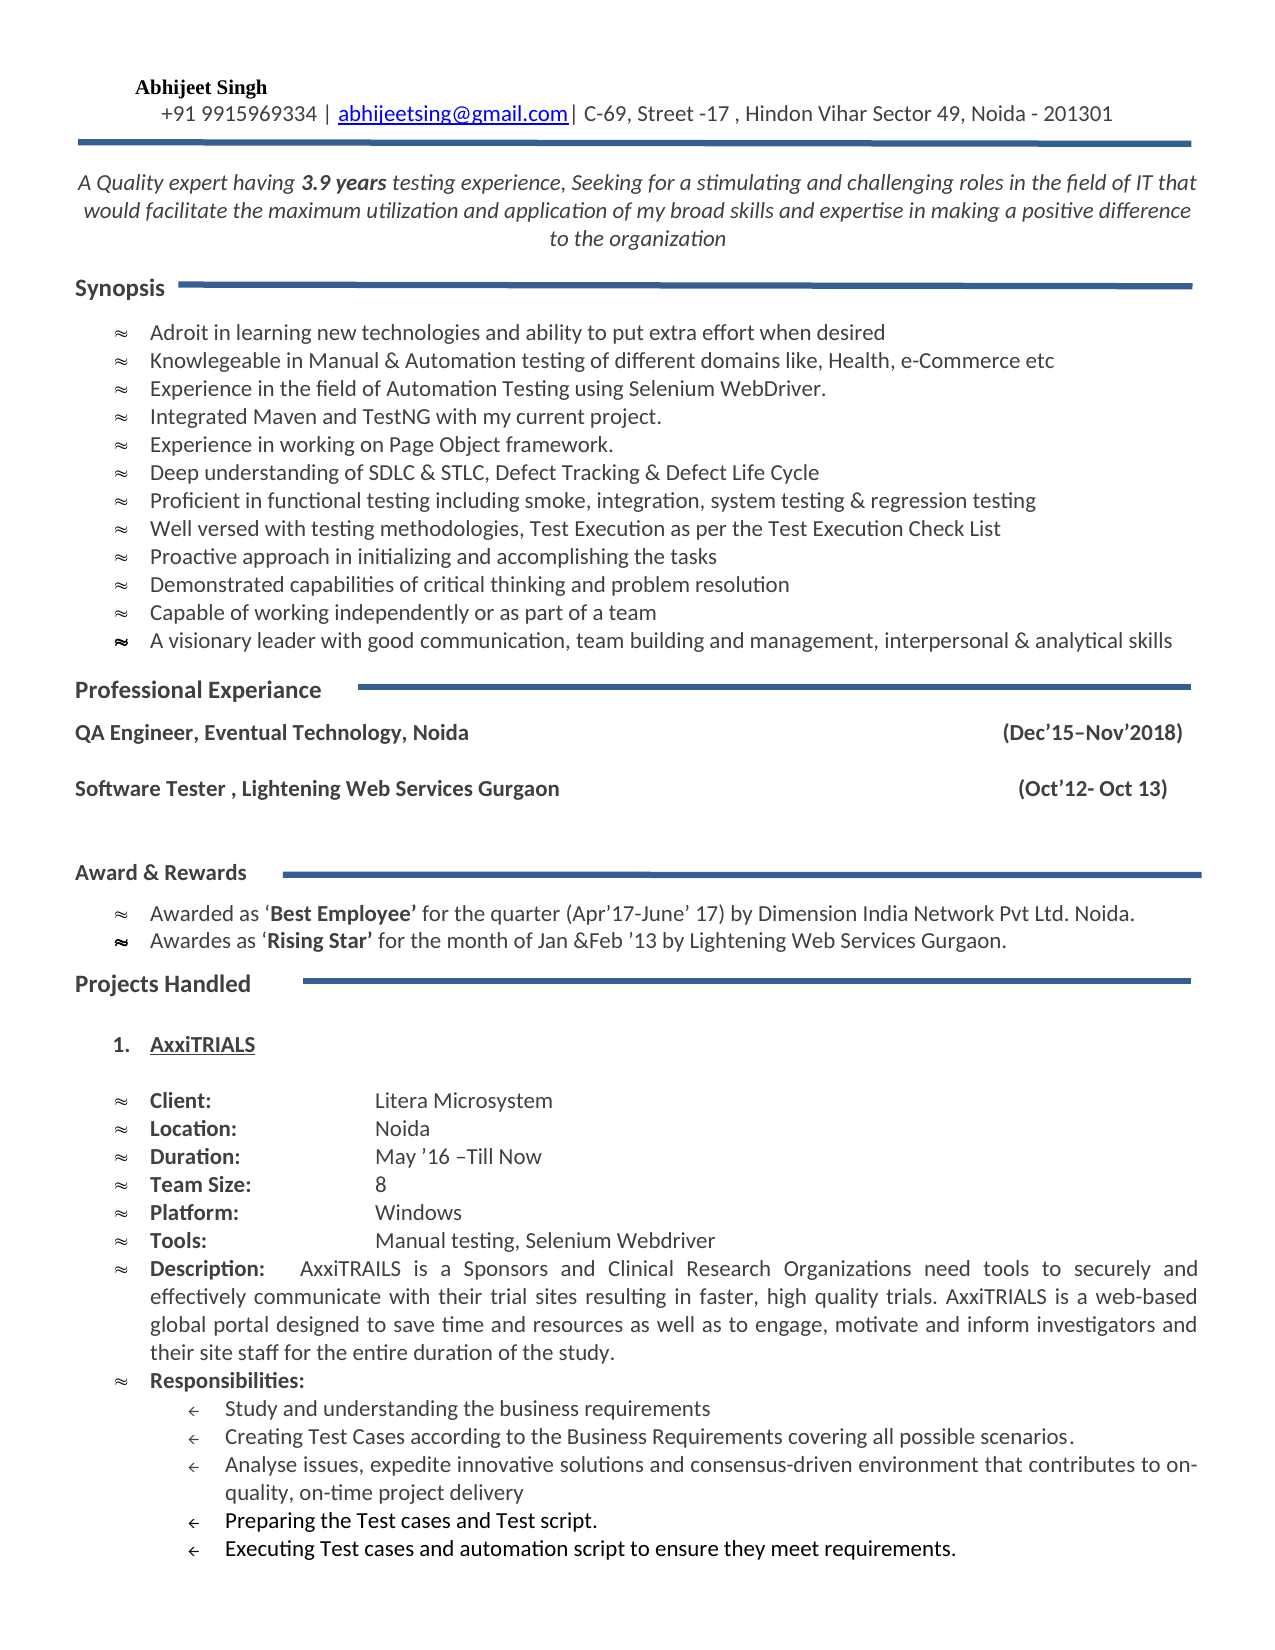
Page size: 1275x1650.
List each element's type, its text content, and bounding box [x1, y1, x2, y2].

list Proactive approach in initializing and accomplishing the tasks [112, 542, 1200, 570]
list Executing Test cases and automation script to ensure they meet requirements. [187, 1534, 1200, 1562]
list Knowlegeable in Manual & Automation testing of different domains like, Health, e-Commerce etc [112, 346, 1200, 374]
list Demonstrated capabilities of critical thinking and problem resolution [112, 570, 1200, 598]
list Awardes as ‘Rising Star’ for the month of Jan &Feb ’13 by Lightening Web Services Gurgaon. [112, 927, 1200, 955]
text Award & Rewards [75, 858, 1200, 886]
list Team Size: 8 [112, 1170, 1200, 1198]
text A Quality expert having 3.9 years testing experience, Seeking for a stimulating and challenging roles in the field of IT that would facilitate the maximum utilization and application of my broad skills and expertise in making a positive difference to the organization [75, 168, 1201, 252]
list Well versed with testing methodologies, Test Execution as per the Test Execution Check List [112, 514, 1200, 542]
list Analyse issues, expedite innovative solutions and consensus-driven environment that contributes to on-quality, on-time project delivery [187, 1450, 1200, 1506]
list Study and understanding the business requirements [187, 1394, 1200, 1422]
list Capable of working independently or as part of a team [112, 598, 1200, 626]
list Tools: Manual testing, Selenium Webdriver [112, 1226, 1200, 1254]
subtitle Abhijeet Singh [75, 75, 1200, 99]
text QA Engineer, Eventual Technology, Noida (Dec’15–Nov’2018) [75, 718, 1200, 746]
text +91 9915969334 | abhijeetsing@gmail.com| C-69, Street -17 , Hindon Vihar Sector 49, Noida - 201301 [75, 99, 1200, 127]
list Location: Noida [112, 1114, 1200, 1142]
list Adroit in learning new technologies and ability to put extra effort when desired [112, 318, 1200, 346]
list Responsibilities: [112, 1366, 1200, 1394]
list Deep understanding of SDLC & STLC, Defect Tracking & Defect Life Cycle [112, 458, 1200, 486]
text Synopsis [75, 272, 1200, 303]
list Proficient in functional testing including smoke, integration, system testing & regression testing [112, 486, 1200, 514]
list Integrated Maven and TestNG with my current project. [112, 402, 1200, 430]
list Experience in the field of Automation Testing using Selenium WebDriver. [112, 374, 1200, 402]
list Description: AxxiTRAILS is a Sponsors and Clinical Research Organizations need tools to securely and effectively communicate with their trial sites resulting in faster, high quality trials. AxxiTRIALS is a web-based global portal designed to save time and resources as well as to engage, motivate and inform investigators and their site staff for the entire duration of the study. [112, 1254, 1200, 1366]
list Experience in working on Page Object framework. [112, 430, 1200, 458]
list Client: Litera Microsystem [112, 1086, 1200, 1114]
list Duration: May ’16 –Till Now [112, 1142, 1200, 1170]
text Professional Experiance [75, 674, 1200, 705]
text Projects Handled [75, 969, 1200, 999]
text Software Tester , Lightening Web Services Gurgaon (Oct’12- Oct 13) [75, 774, 1200, 802]
list Platform: Windows [112, 1198, 1200, 1226]
list Preparing the Test cases and Test script. [187, 1506, 1200, 1534]
list AxxiTRIALS [112, 1030, 1200, 1058]
list Creating Test Cases according to the Business Requirements covering all possible scenarios. [187, 1422, 1200, 1450]
list A visionary leader with good communication, team building and management, interpersonal & analytical skills [112, 626, 1200, 654]
list Awarded as ‘Best Employee’ for the quarter (Apr’17-June’ 17) by Dimension India Network Pvt Ltd. Noida. [112, 899, 1200, 927]
